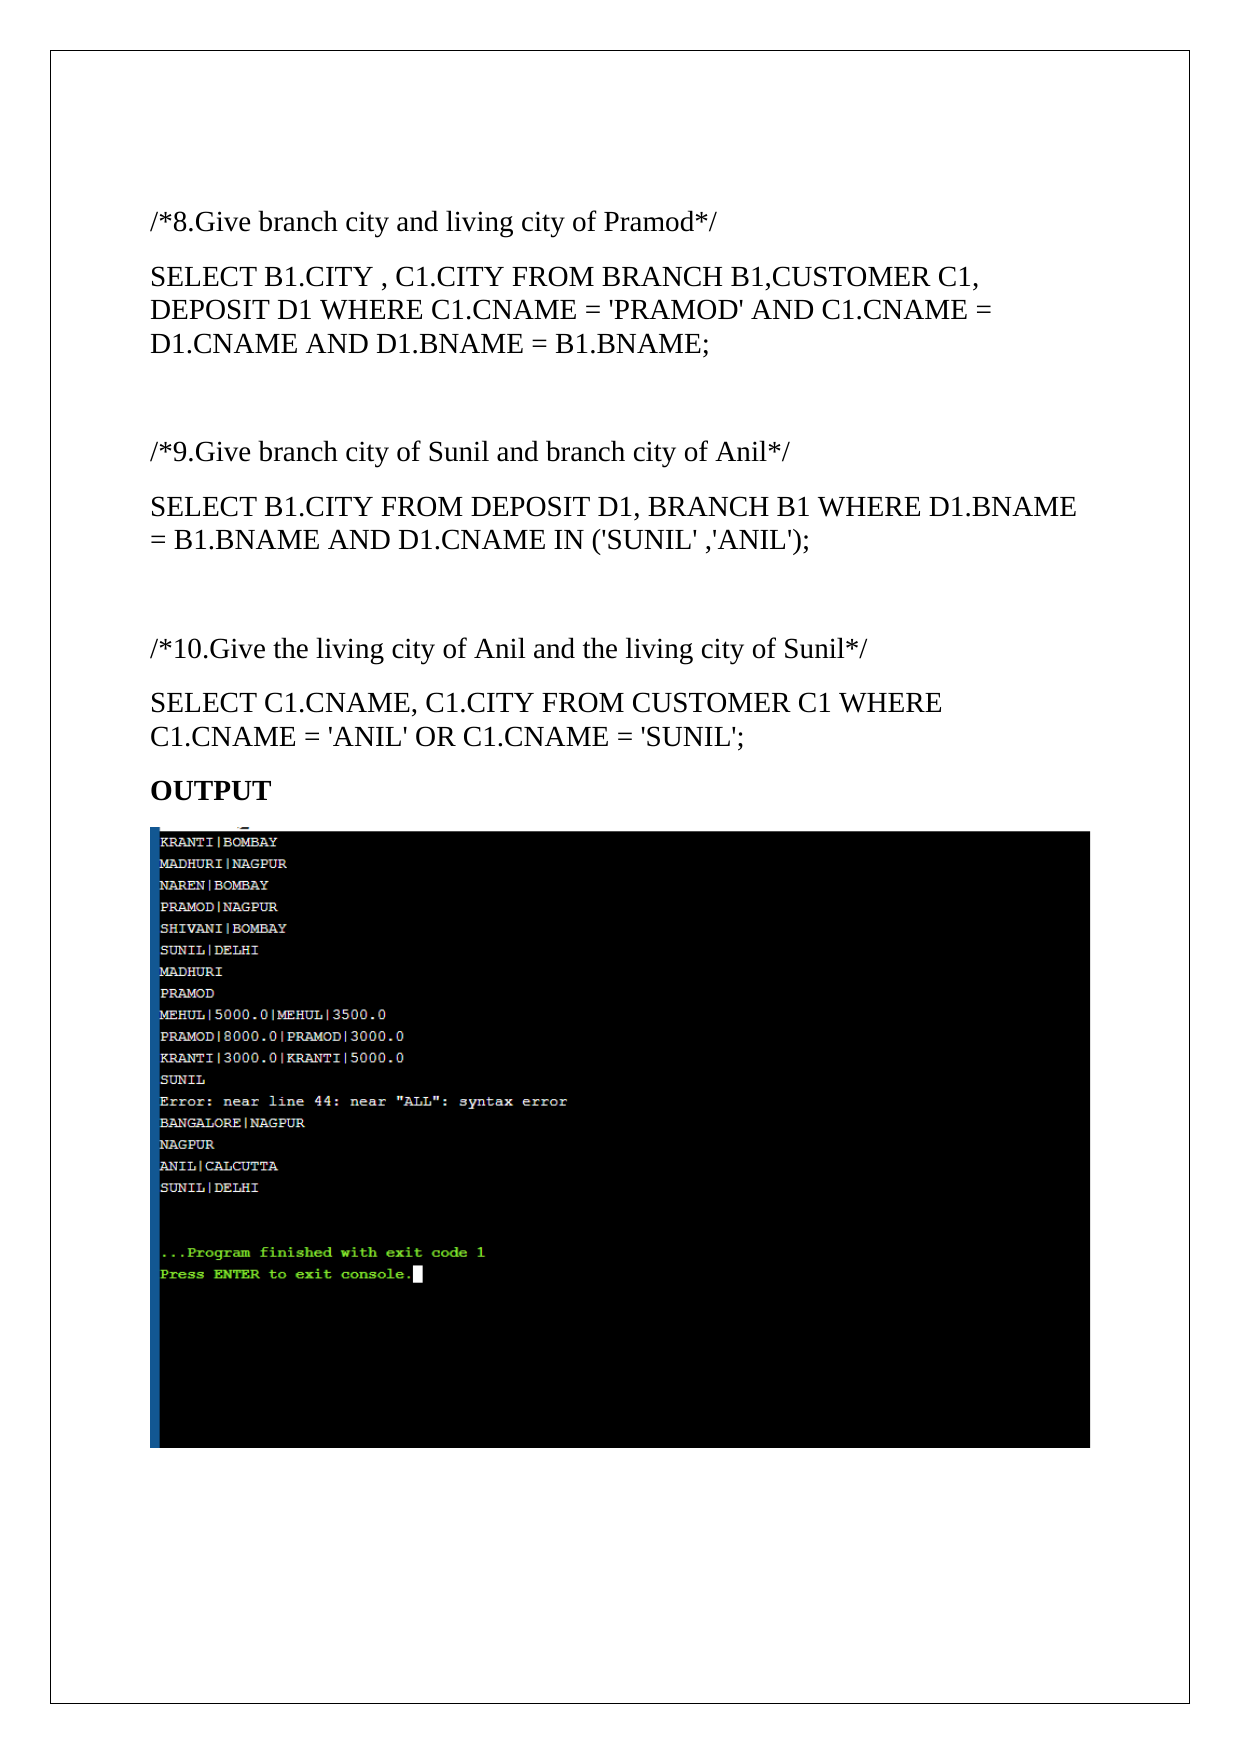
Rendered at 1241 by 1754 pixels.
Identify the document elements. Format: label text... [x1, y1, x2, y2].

text /*9.Give branch city of Sunil and branch city of Anil*/ [150, 434, 1090, 468]
text SELECT C1.CNAME, C1.CITY FROM CUSTOMER C1 WHERE C1.CNAME = 'ANIL' OR C1.CNAME = 'SUNIL'; [150, 686, 1090, 753]
text /*8.Give branch city and living city of Pramod*/ [150, 204, 1090, 238]
text SELECT B1.CITY , C1.CITY FROM BRANCH B1,CUSTOMER C1, DEPOSIT D1 WHERE C1.CNAME = 'PRAMOD' AND C1.CNAME = D1.CNAME AND D1.BNAME = B1.BNAME; [150, 259, 1090, 359]
text SELECT B1.CITY FROM DEPOSIT D1, BRANCH B1 WHERE D1.BNAME = B1.BNAME AND D1.CNAME IN ('SUNIL' ,'ANIL'); [150, 489, 1090, 556]
picture [150, 827, 1091, 1448]
text OUTPUT [150, 773, 1090, 807]
text /*10.Give the living city of Anil and the living city of Sunil*/ [150, 631, 1090, 665]
